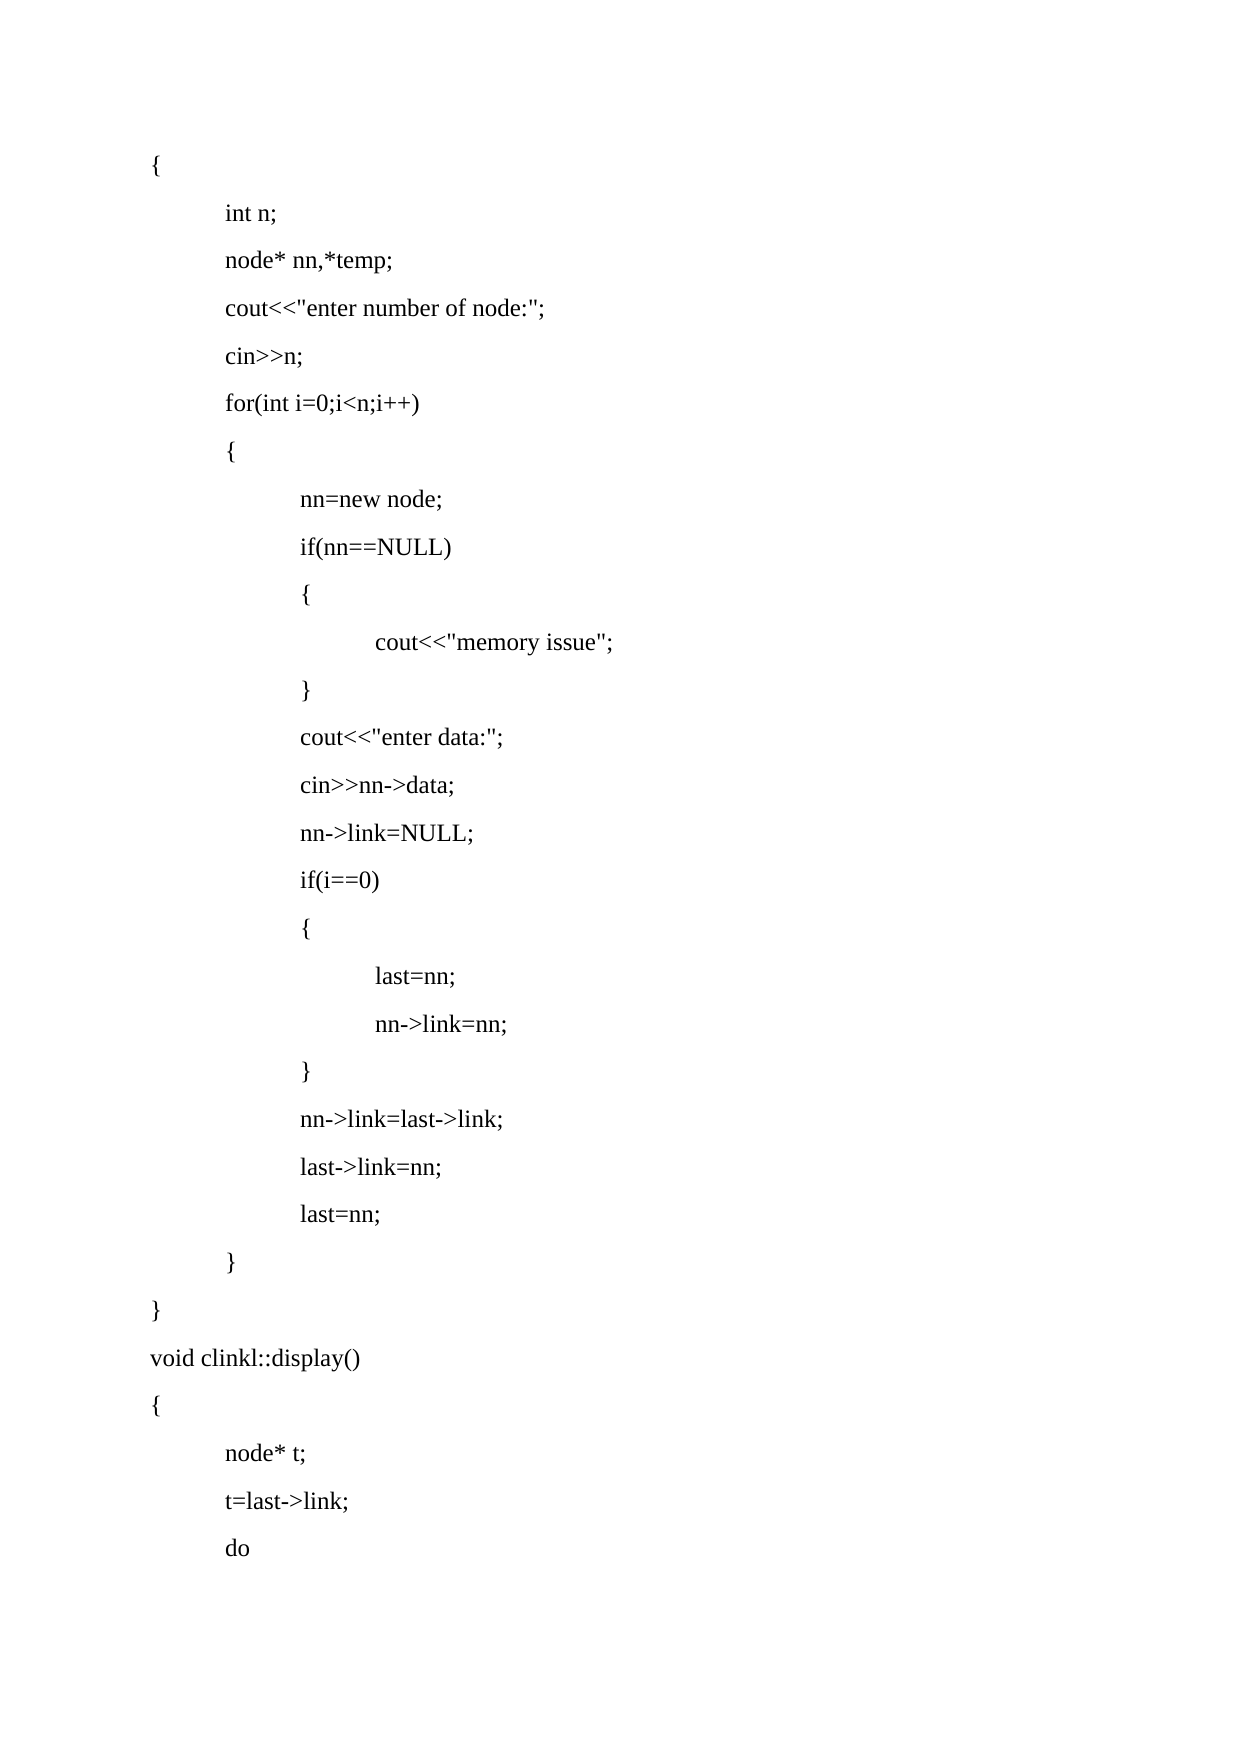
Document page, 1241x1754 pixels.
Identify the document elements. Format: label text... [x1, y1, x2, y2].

text nn->link=nn; [150, 1009, 1090, 1037]
text cin>>n; [150, 341, 1090, 369]
text if(nn==NULL) [150, 532, 1090, 560]
text for(int i=0;i<n;i++) [150, 388, 1090, 417]
text last=nn; [150, 1199, 1090, 1228]
text last=nn; [150, 961, 1090, 990]
text do [150, 1533, 1090, 1562]
text nn->link=NULL; [150, 818, 1090, 847]
text nn=new node; [150, 484, 1090, 513]
text node* t; [150, 1438, 1090, 1467]
text int n; [150, 198, 1090, 226]
text nn->link=last->link; [150, 1104, 1090, 1133]
text { [150, 436, 1090, 465]
text cin>>nn->data; [150, 770, 1090, 799]
text } [150, 1295, 1090, 1324]
text { [150, 1390, 1090, 1419]
text t=last->link; [150, 1486, 1090, 1514]
text } [150, 1247, 1090, 1276]
text } [150, 1056, 1090, 1085]
text if(i==0) [150, 866, 1090, 894]
text void clinkl::display() [150, 1343, 1090, 1371]
text } [150, 675, 1090, 703]
text cout<<"memory issue"; [150, 627, 1090, 656]
text node* nn,*temp; [150, 245, 1090, 274]
text { [150, 579, 1090, 608]
text cout<<"enter number of node:"; [150, 293, 1090, 322]
text { [150, 150, 1090, 179]
text { [150, 913, 1090, 942]
text cout<<"enter data:"; [150, 722, 1090, 751]
text last->link=nn; [150, 1152, 1090, 1181]
